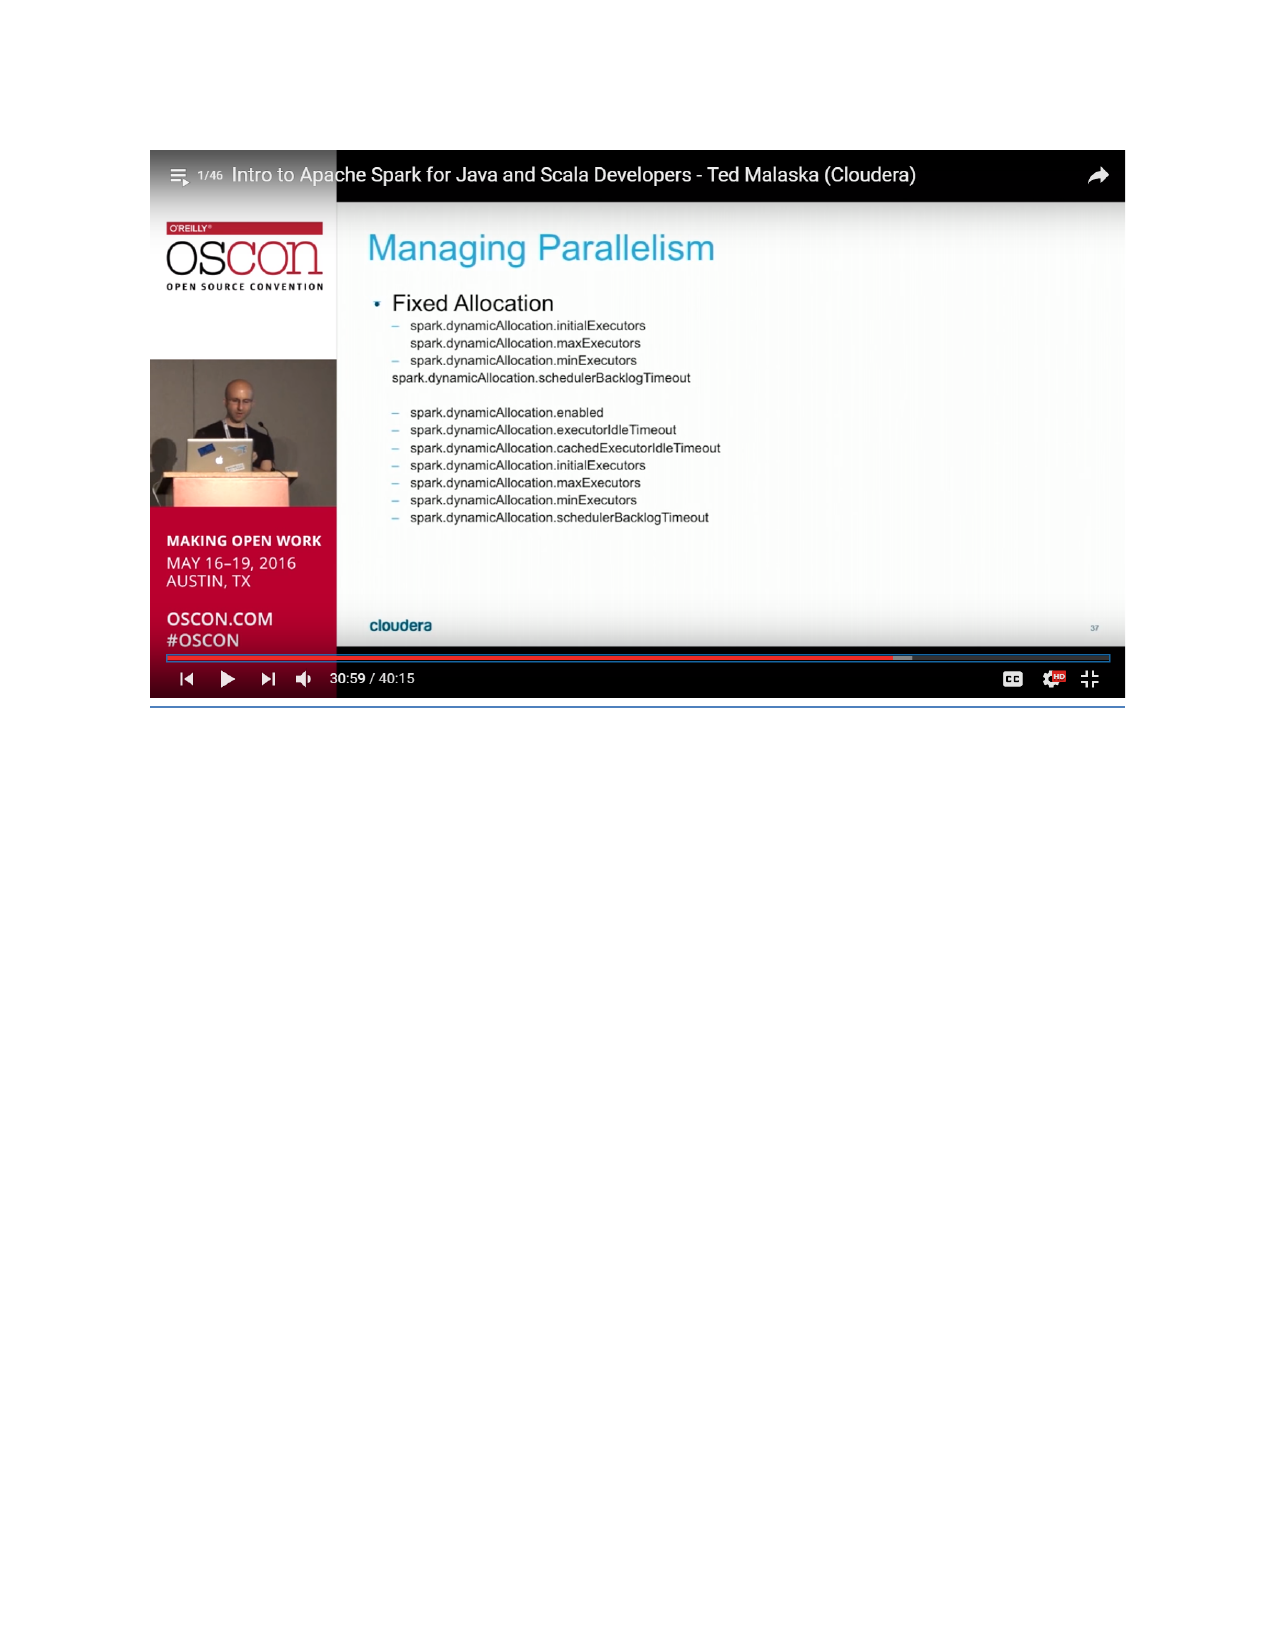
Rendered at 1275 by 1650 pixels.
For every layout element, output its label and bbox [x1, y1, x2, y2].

picture [150, 150, 1125, 698]
